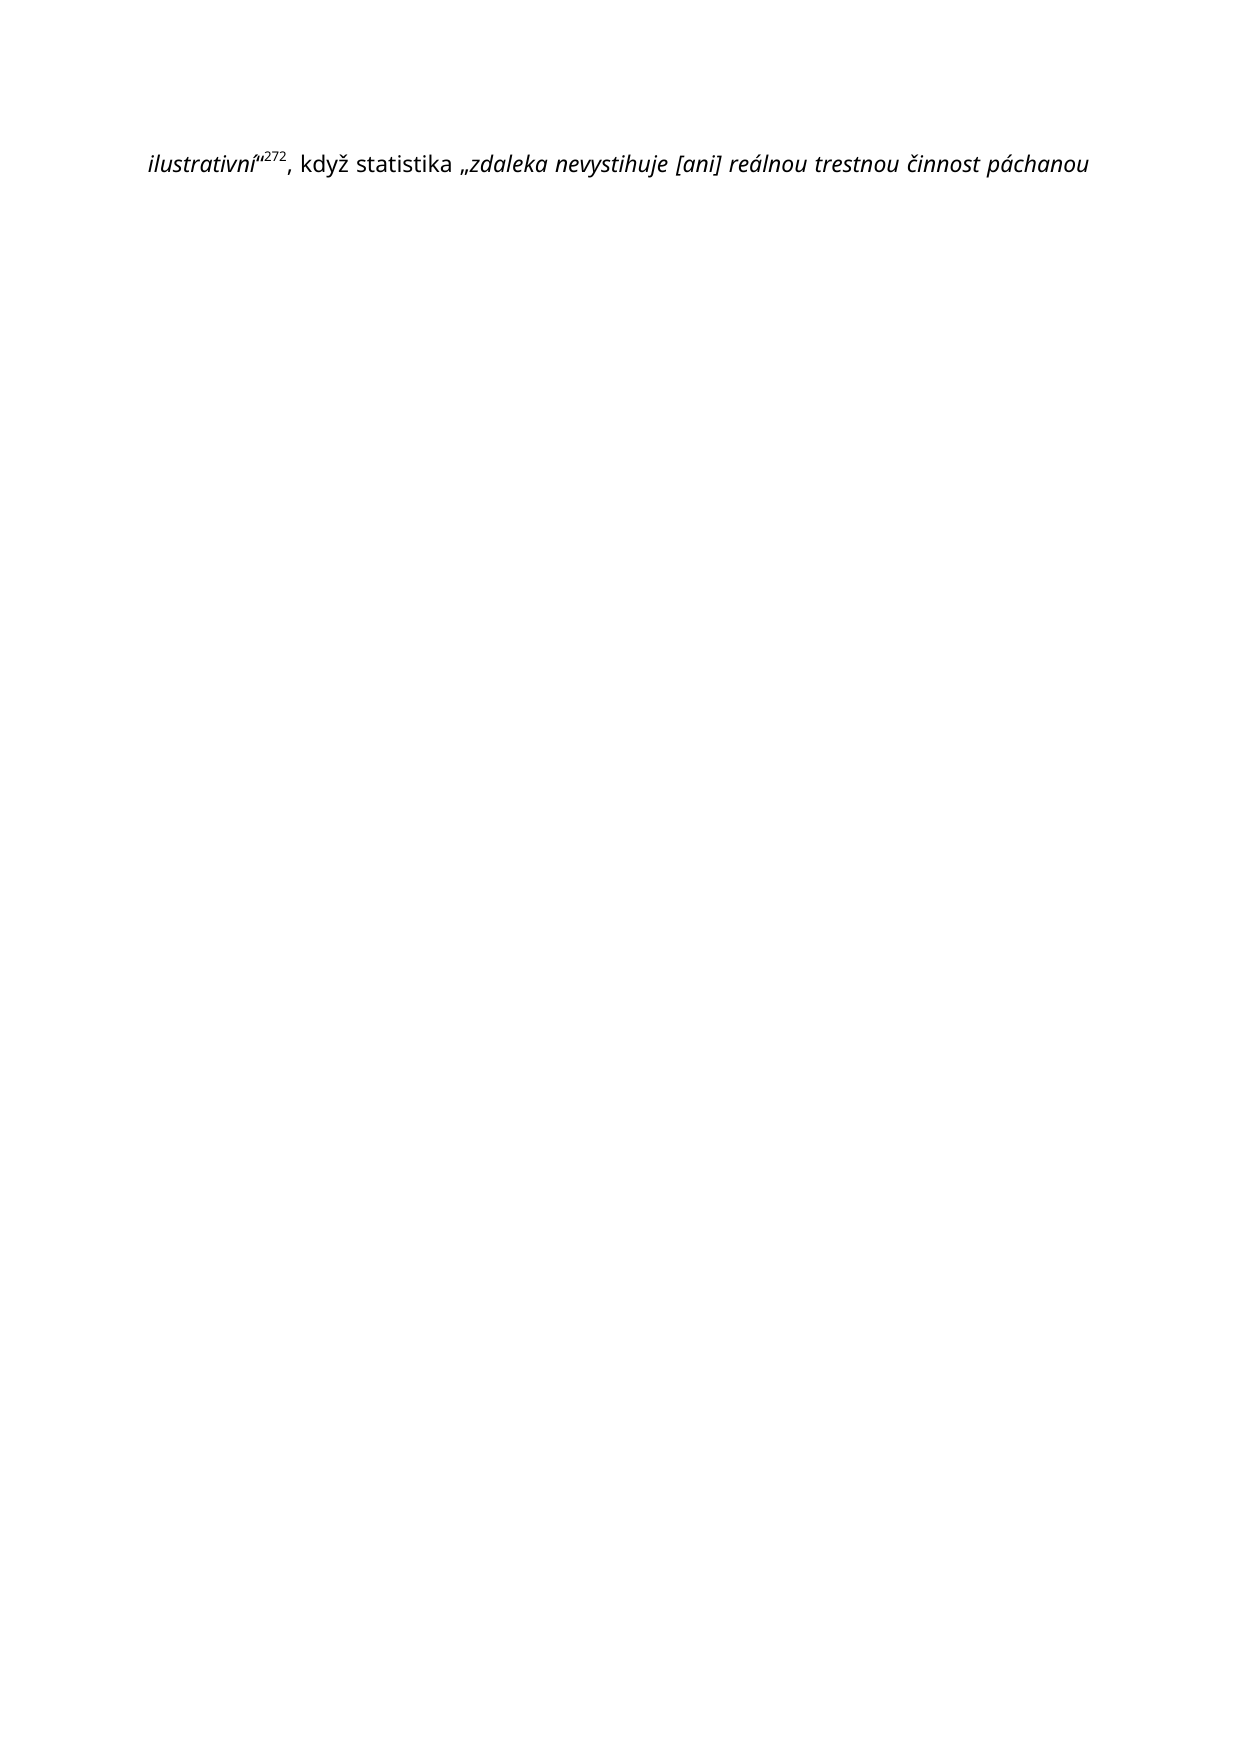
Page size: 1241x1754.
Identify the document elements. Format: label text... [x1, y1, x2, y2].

text Zde je třeba opět připomenout, že samy státní orgány připouští, že latentní kriminalita u zkoumaných TČ je vysoká. Lze se dokonce setkat s přesvědčením, že dosahuje takové míry, že statisticky vykazovaný počet spáchaných zkoumaných TČ může být „pouze ilustrativní“, když statistika „zdaleka nevystihuje [ani] reálnou trestnou činnost páchanou stoupenci extremistických hnutí“. [148, 148, 1093, 179]
